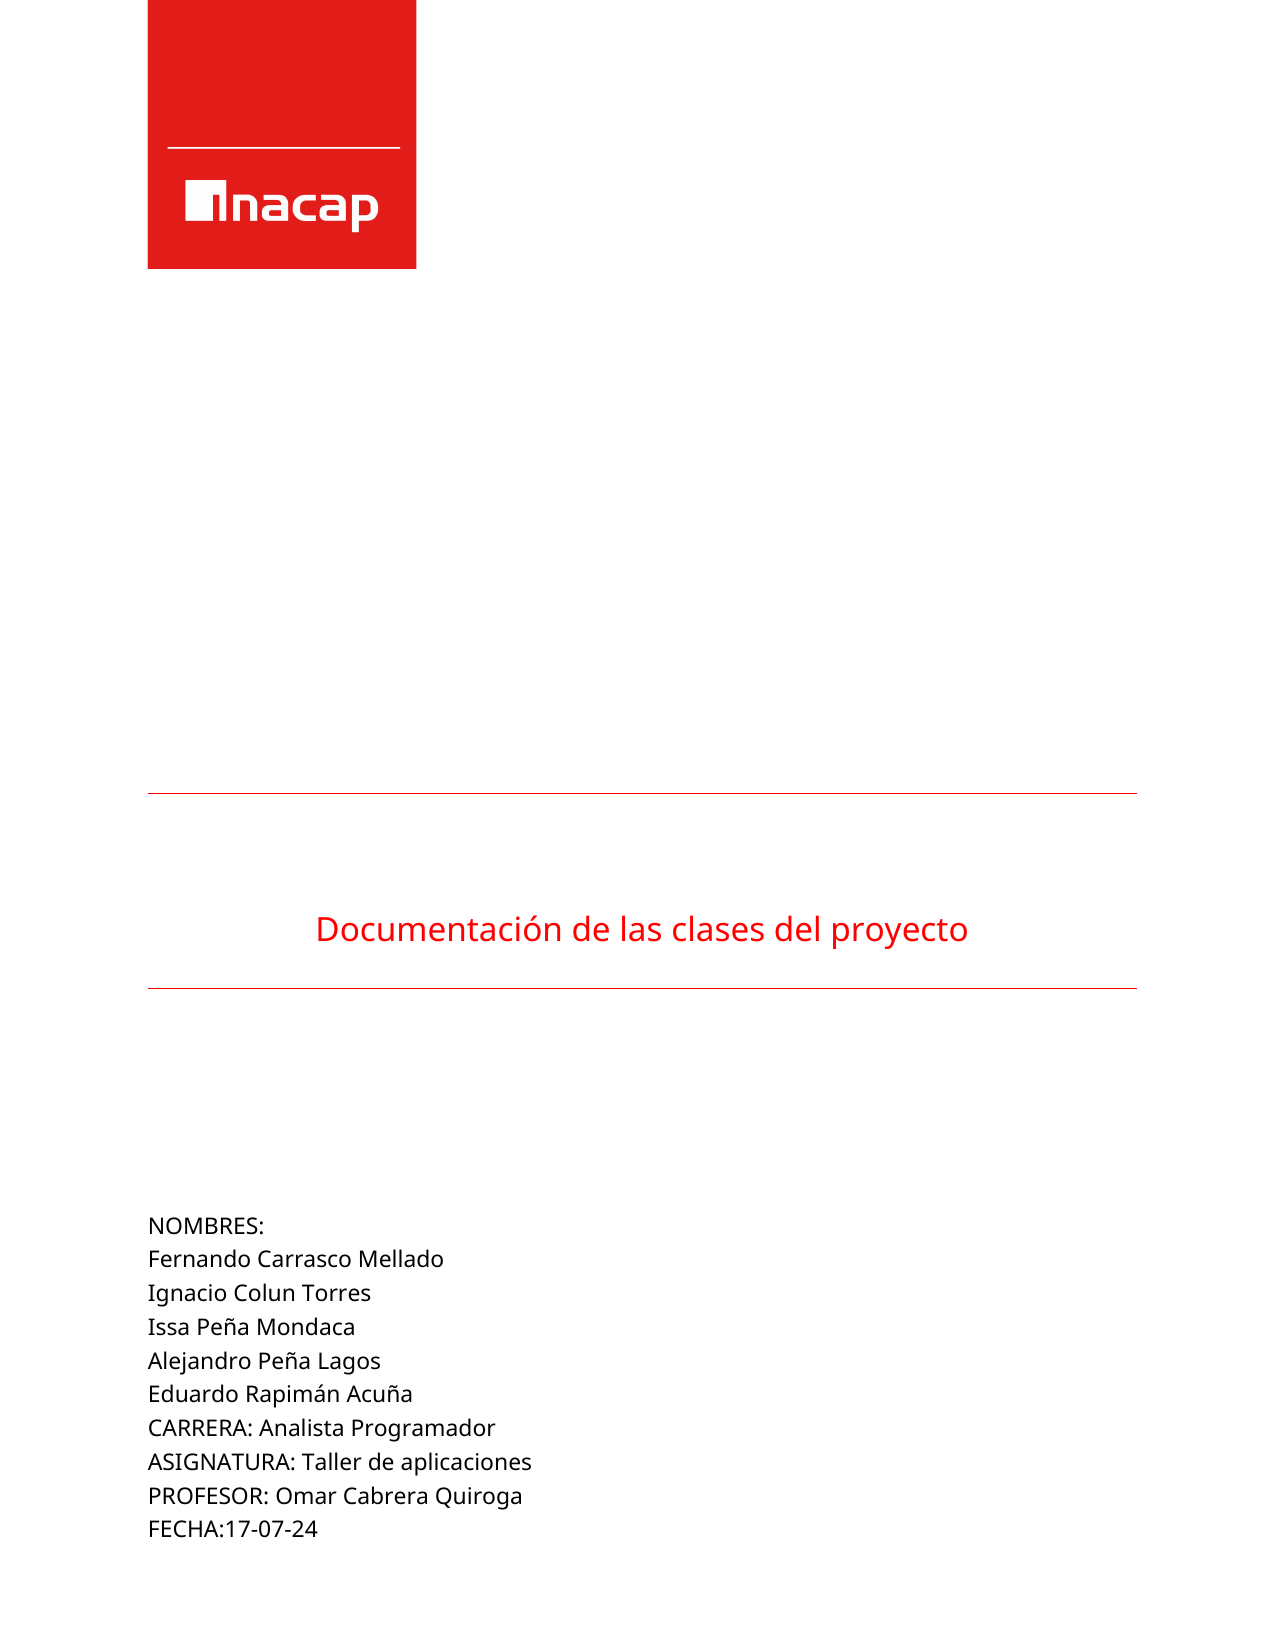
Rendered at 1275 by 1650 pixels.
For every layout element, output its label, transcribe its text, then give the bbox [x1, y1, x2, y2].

subtitle Documentación de las clases del proyecto [148, 902, 1137, 951]
text Issa Peña Mondaca [148, 1311, 1137, 1342]
text Ignacio Colun Torres [148, 1277, 1137, 1308]
text CARRERA: Analista Programador [148, 1412, 1137, 1443]
text PROFESOR: Omar Cabrera Quiroga [148, 1479, 1137, 1511]
text ASIGNATURA: Taller de aplicaciones [148, 1446, 1137, 1477]
text Eduardo Rapimán Acuña [148, 1378, 1137, 1409]
picture [147, 0, 417, 269]
text Fernando Carrasco Mellado [148, 1243, 1137, 1274]
text NOMBRES: [148, 1209, 1137, 1241]
text Alejandro Peña Lagos [148, 1344, 1137, 1376]
text FECHA:17-07-24 [148, 1513, 1137, 1544]
